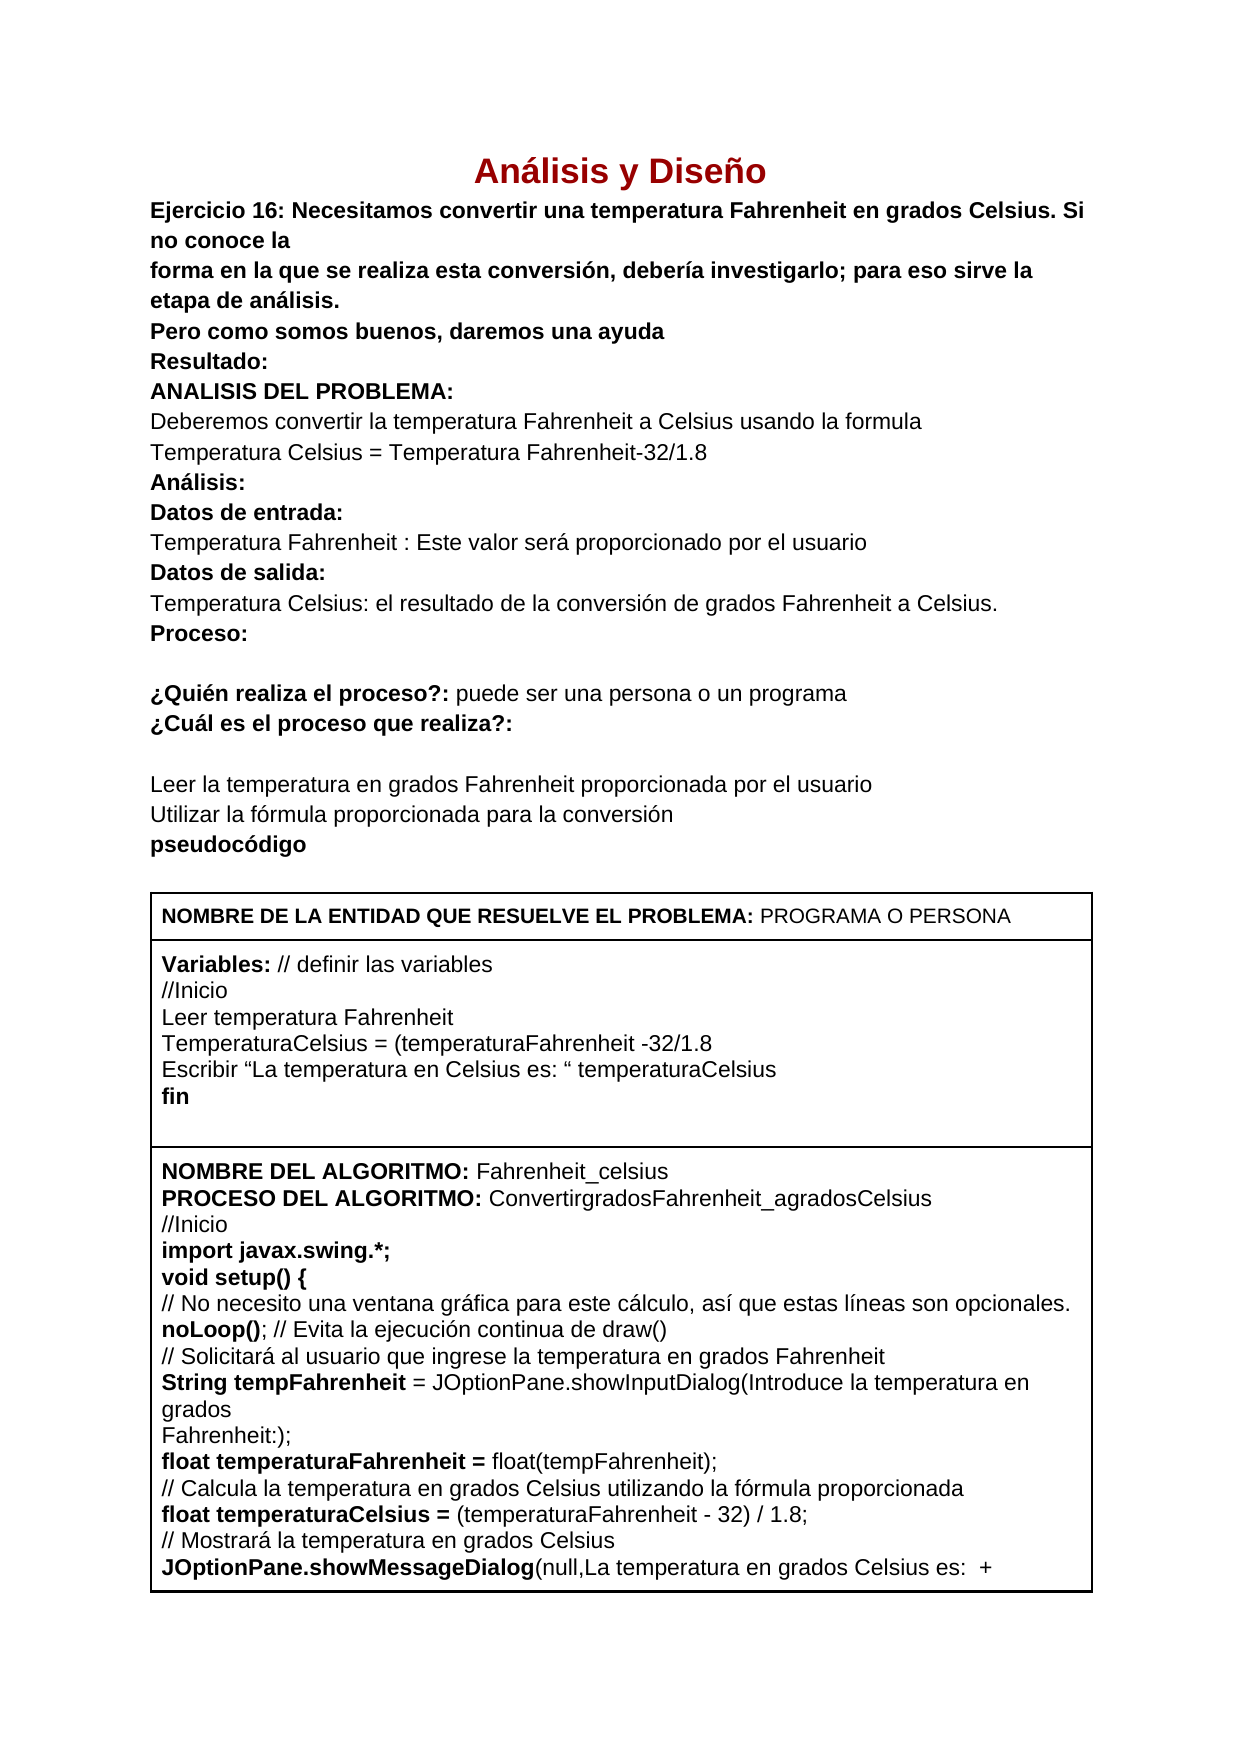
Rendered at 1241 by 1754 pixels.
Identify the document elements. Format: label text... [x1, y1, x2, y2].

text ANALISIS DEL PROBLEMA: [150, 378, 1090, 404]
text forma en la que se realiza esta conversión, debería investigarlo; para eso sirve la etapa de análisis. [150, 257, 1090, 314]
table_header NOMBRE DE LA ENTIDAD QUE RESUELVE EL PROBLEMA: PROGRAMA O PERSONA [152, 894, 1091, 938]
text Leer la temperatura en grados Fahrenheit proporcionada por el usuario [150, 771, 1090, 797]
text pseudocódigo [150, 831, 1090, 857]
text Temperatura Celsius = Temperatura Fahrenheit-32/1.8 [150, 438, 1090, 465]
text Datos de entrada: [150, 499, 1090, 525]
text Proceso: [150, 620, 1090, 646]
text Datos de salida: [150, 559, 1090, 586]
text Resultado: [150, 348, 1090, 374]
text Deberemos convertir la temperatura Fahrenheit a Celsius usando la formula [150, 408, 1090, 434]
text Temperatura Celsius: el resultado de la conversión de grados Fahrenheit a Celsius. [150, 589, 1090, 616]
text Ejercicio 16: Necesitamos convertir una temperatura Fahrenheit en grados Celsius. Si no conoce la [150, 197, 1090, 253]
text Análisis y Diseño [150, 150, 1090, 191]
text ¿Quién realiza el proceso?: puede ser una persona o un programa [150, 680, 1090, 706]
text ¿Cuál es el proceso que realiza?: [150, 710, 1090, 737]
table_cell Variables: // definir las variables //Inicio Leer temperatura Fahrenheit TemperaturaCelsius = (temperaturaFahrenheit -32/1.8 Escribir “La temperatura en Celsius es: “ temperaturaCelsius fin [152, 941, 1091, 1146]
text Análisis: [150, 469, 1090, 495]
text Temperatura Fahrenheit : Este valor será proporcionado por el usuario [150, 529, 1090, 555]
text Utilizar la fórmula proporcionada para la conversión [150, 801, 1090, 827]
text Pero como somos buenos, daremos una ayuda [150, 318, 1090, 344]
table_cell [152, 1148, 1091, 1590]
